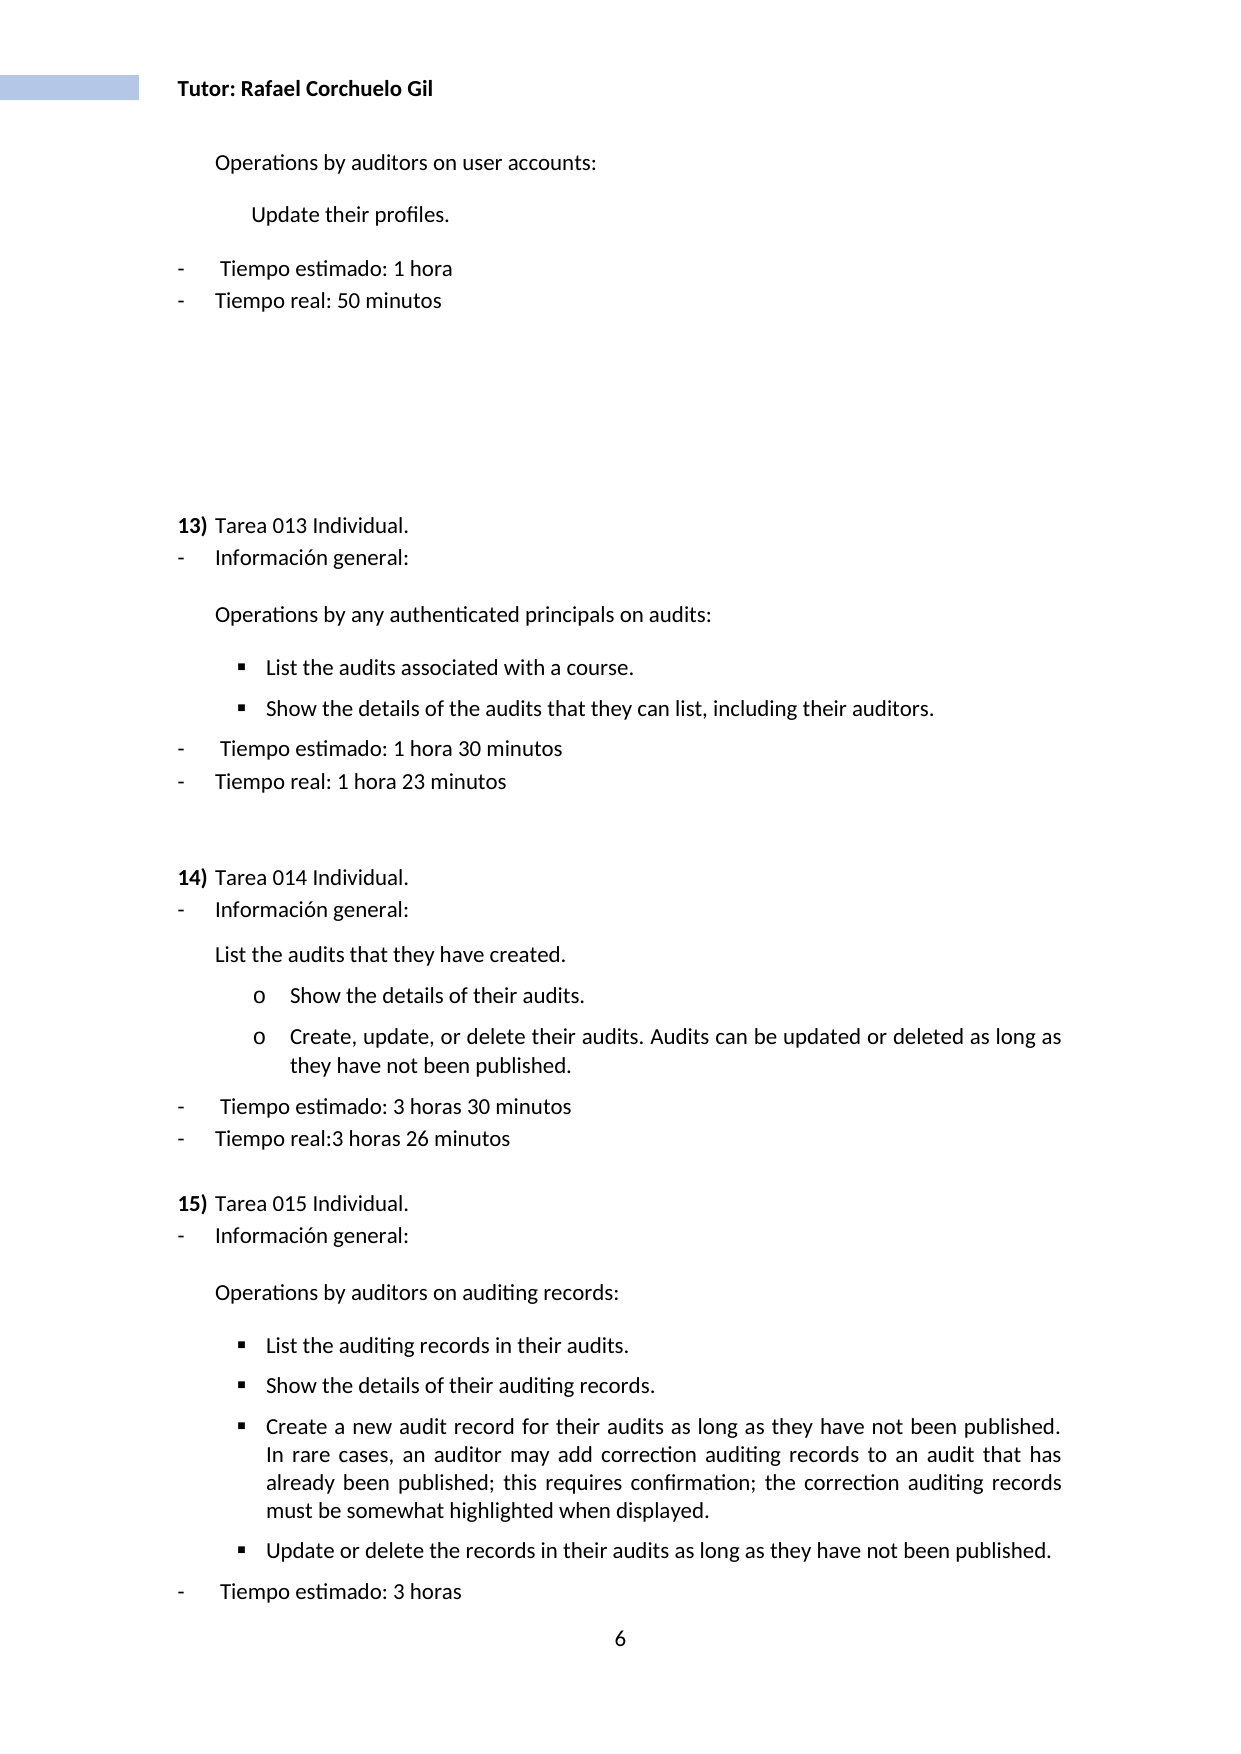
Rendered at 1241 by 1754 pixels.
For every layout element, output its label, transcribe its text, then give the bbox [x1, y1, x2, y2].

list Operations by auditors on user accounts: [215, 148, 1063, 176]
list Tiempo estimado: 1 hora [177, 254, 1063, 282]
list Show the details of their auditing records. [236, 1372, 1063, 1399]
list Tiempo estimado: 3 horas 30 minutos [177, 1092, 1063, 1120]
list List the auditing records in their audits. [236, 1331, 1063, 1359]
list Update or delete the records in their audits as long as they have not been published. [236, 1537, 1063, 1565]
list Show the details of the audits that they can list, including their auditors. [236, 694, 1063, 722]
list Tarea 014 Individual. [177, 863, 1063, 891]
list Create a new audit record for their audits as long as they have not been published. In rare cases, an auditor may add correction auditing records to an audit that has already been published; this requires confirmation; the correction auditing records must be somewhat highlighted when displayed. [236, 1412, 1063, 1524]
list Update their profiles. [215, 201, 1063, 229]
list Tarea 015 Individual. [177, 1189, 1063, 1217]
list List the audits associated with a course. [236, 653, 1063, 682]
list Operations by any authenticated principals on audits: [215, 601, 1063, 628]
list Tiempo estimado: 3 horas [177, 1577, 1063, 1605]
list Información general: [177, 896, 1063, 923]
list Tiempo estimado: 1 hora 30 minutos [177, 734, 1063, 763]
list Create, update, or delete their audits. Audits can be updated or deleted as long as they have not been published. [252, 1022, 1063, 1079]
list Tiempo real: 1 hora 23 minutos [177, 767, 1063, 795]
list Tiempo real:3 horas 26 minutos [177, 1124, 1063, 1152]
list Información general: [177, 1221, 1063, 1249]
list Show the details of their audits. [252, 981, 1063, 1010]
list Tarea 013 Individual. [177, 511, 1063, 539]
list Información general: [177, 543, 1063, 571]
list Operations by auditors on auditing records: [215, 1278, 1063, 1306]
list List the audits that they have created. [215, 940, 1063, 968]
list Tiempo real: 50 minutos [177, 286, 1063, 314]
